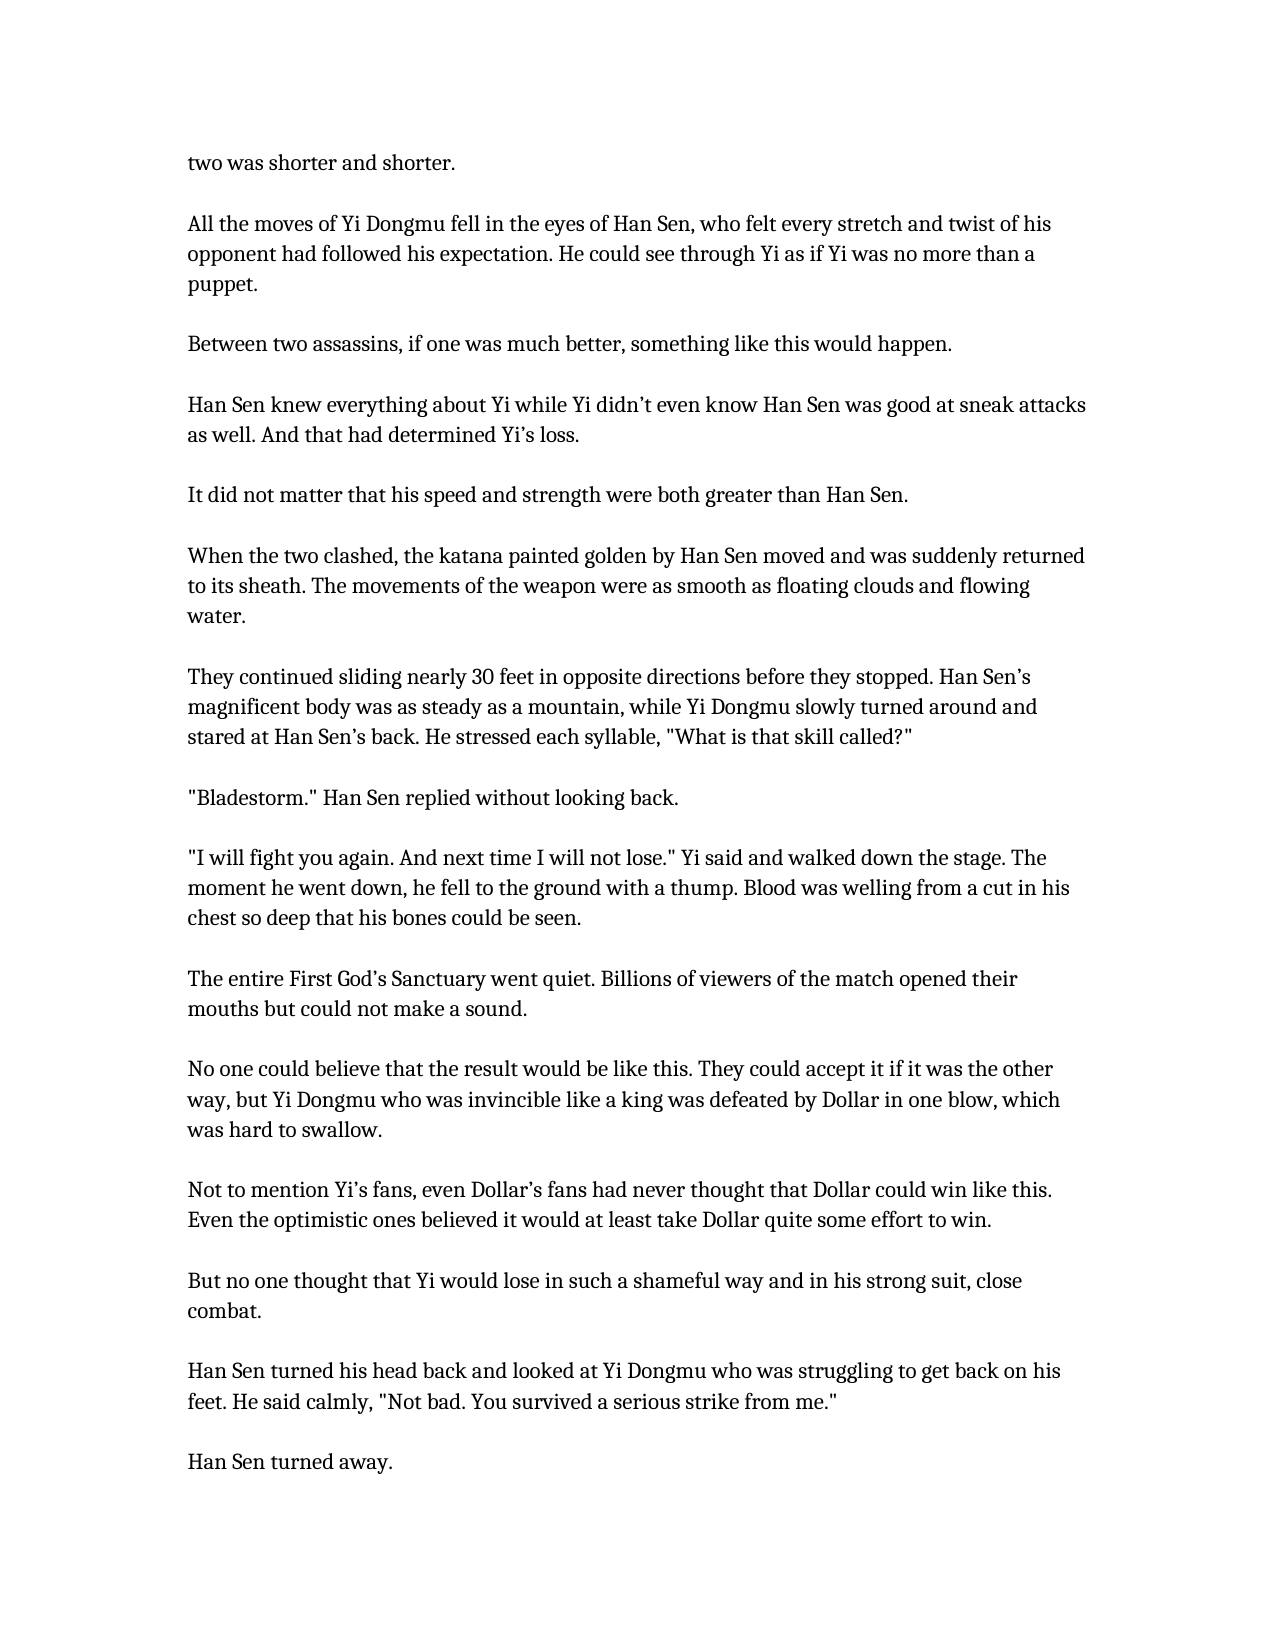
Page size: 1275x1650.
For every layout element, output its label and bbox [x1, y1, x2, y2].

text [187, 150, 1087, 1475]
